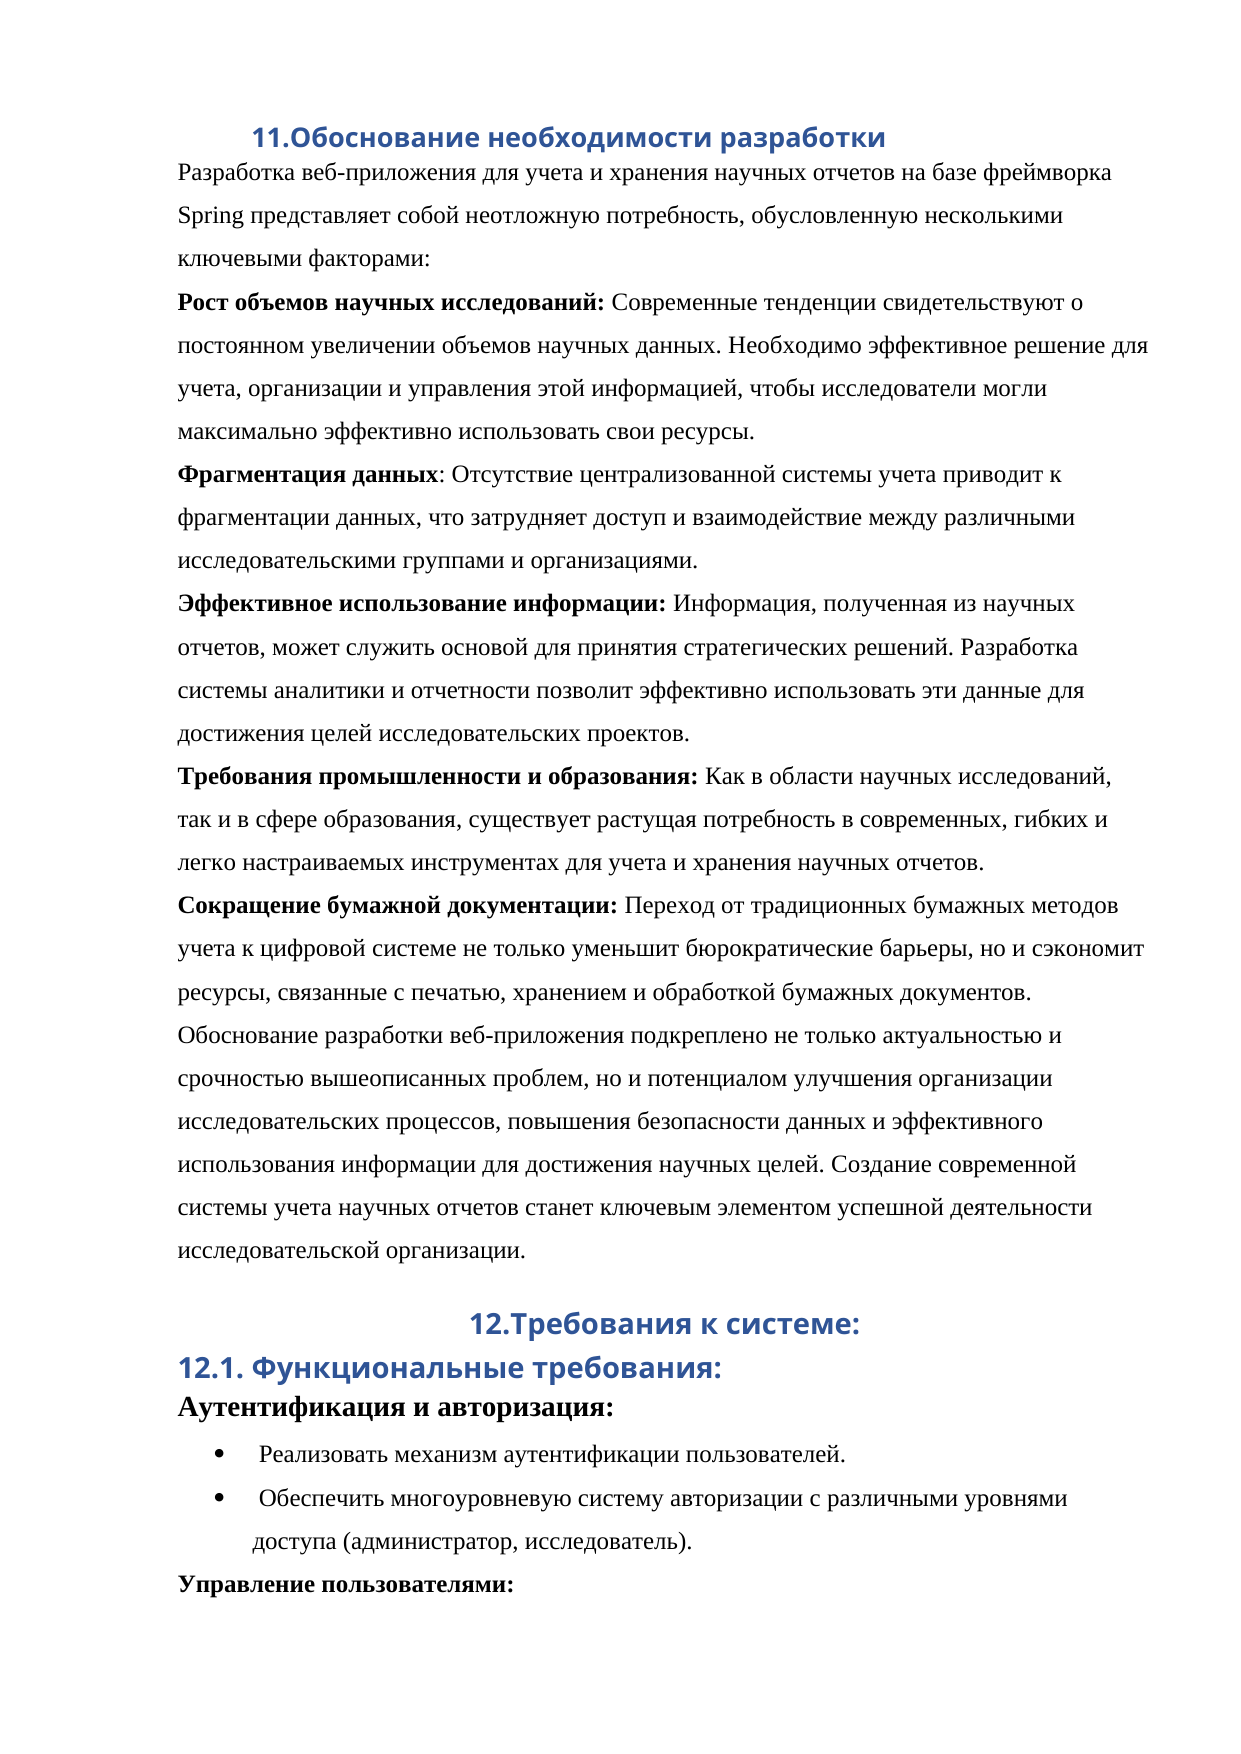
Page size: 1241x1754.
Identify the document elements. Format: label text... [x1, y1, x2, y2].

text Аутентификация и авторизация: [177, 1389, 1152, 1423]
subtitle 12.1. Функциональные требования: [177, 1347, 1152, 1387]
text Эффективное использование информации: Информация, полученная из научных отчетов, может служить основой для принятия стратегических решений. Разработка системы аналитики и отчетности позволит эффективно использовать эти данные для достижения целей исследовательских проектов. [177, 588, 1152, 747]
subtitle 11.Обоснование необходимости разработки [177, 118, 1152, 155]
text Рост объемов научных исследований: Современные тенденции свидетельствуют о постоянном увеличении объемов научных данных. Необходимо эффективное решение для учета, организации и управления этой информацией, чтобы исследователи могли максимально эффективно использовать свои ресурсы. [177, 287, 1152, 445]
text Фрагментация данных: Отсутствие централизованной системы учета приводит к фрагментации данных, что затрудняет доступ и взаимодействие между различными исследовательскими группами и организациями. [177, 459, 1152, 574]
text Требования промышленности и образования: Как в области научных исследований, так и в сфере образования, существует растущая потребность в современных, гибких и легко настраиваемых инструментах для учета и хранения научных отчетов. [177, 761, 1152, 876]
subtitle 12.Требования к системе: [177, 1303, 1152, 1343]
list Реализовать механизм аутентификации пользователей. [215, 1439, 1152, 1468]
text Разработка веб-приложения для учета и хранения научных отчетов на базе фреймворка Spring представляет собой неотложную потребность, обусловленную несколькими ключевыми факторами: [177, 157, 1152, 272]
text Обоснование разработки веб-приложения подкреплено не только актуальностью и срочностью вышеописанных проблем, но и потенциалом улучшения организации исследовательских процессов, повышения безопасности данных и эффективного использования информации для достижения научных целей. Создание современной системы учета научных отчетов станет ключевым элементом успешной деятельности исследовательской организации. [177, 1020, 1152, 1264]
list Обеспечить многоуровневую систему авторизации с различными уровнями доступа (администратор, исследователь). [215, 1483, 1152, 1554]
text Сокращение бумажной документации: Переход от традиционных бумажных методов учета к цифровой системе не только уменьшит бюрократические барьеры, но и сэкономит ресурсы, связанные с печатью, хранением и обработкой бумажных документов. [177, 890, 1152, 1005]
text Управление пользователями: [177, 1569, 1152, 1598]
